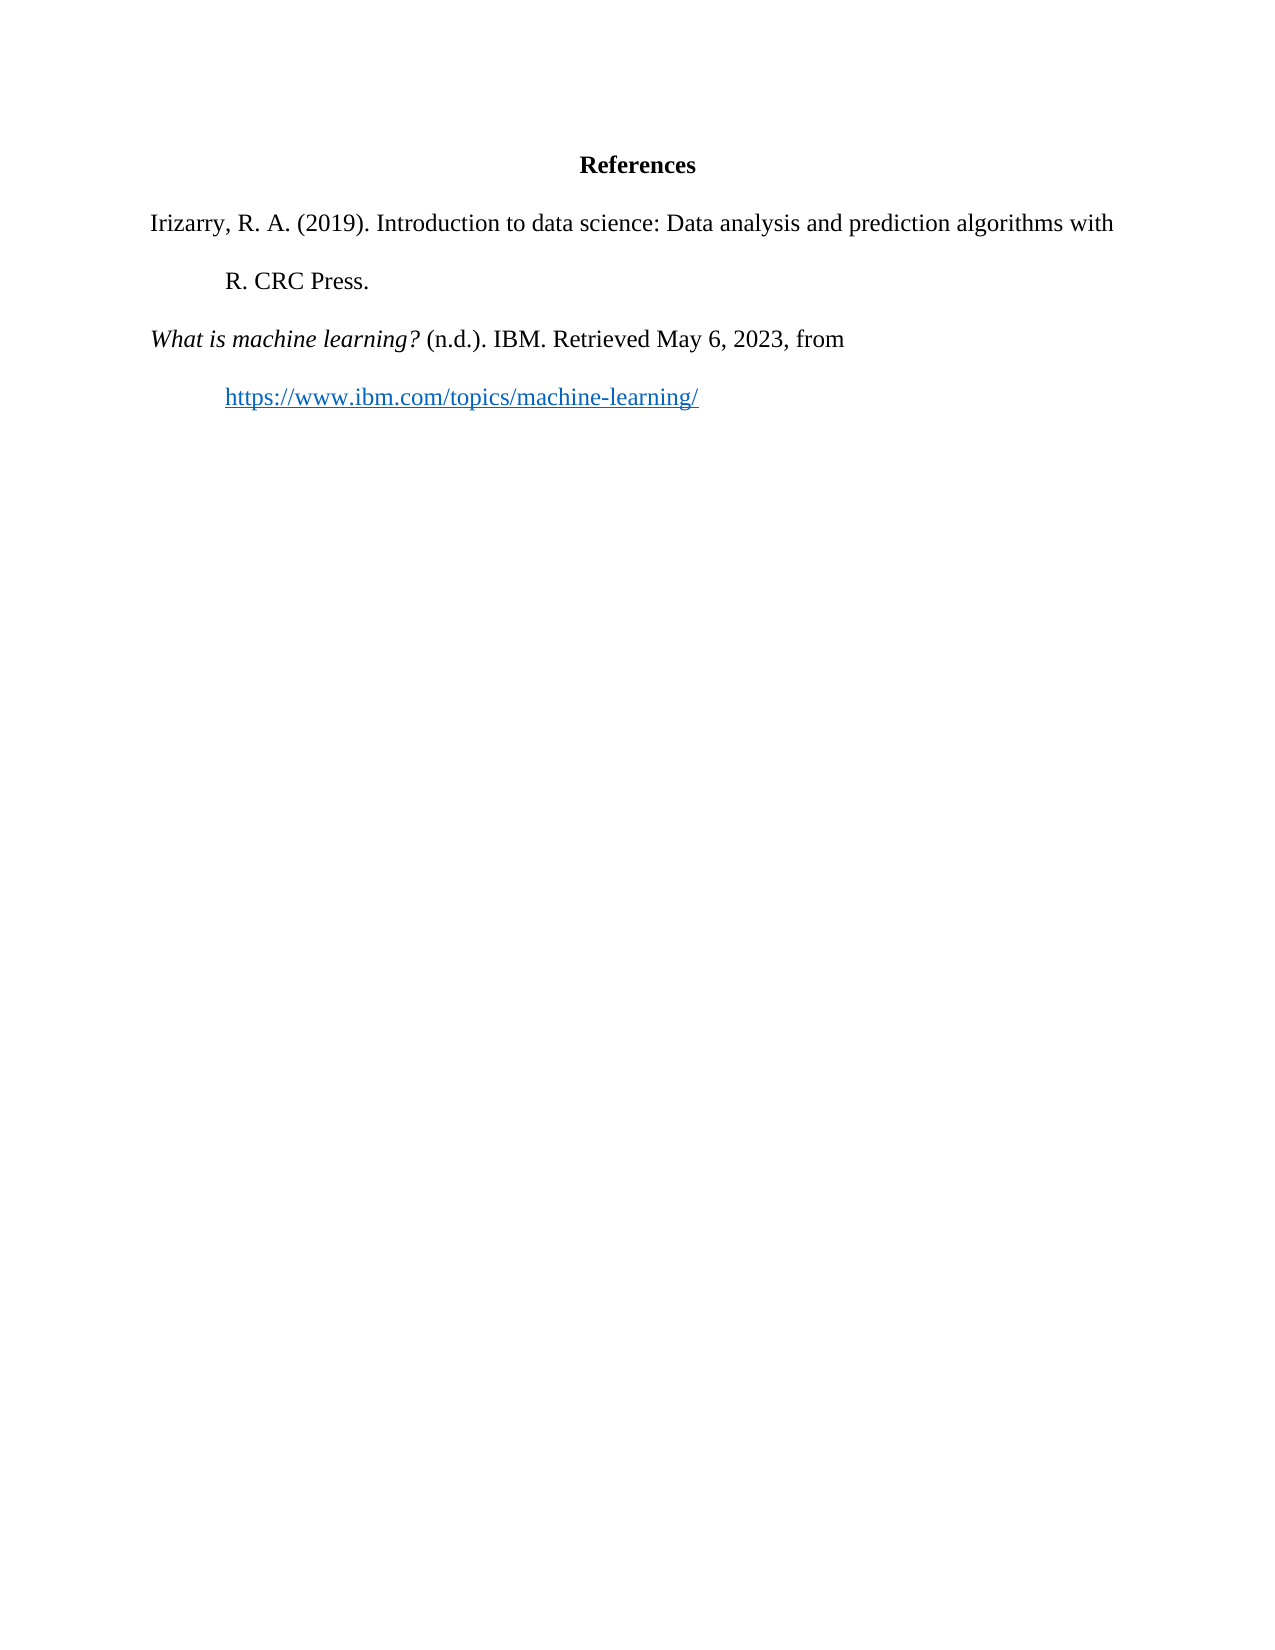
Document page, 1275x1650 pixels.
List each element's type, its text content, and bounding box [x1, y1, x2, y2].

text What is machine learning? (n.d.). IBM. Retrieved May 6, 2023, from [150, 324, 1125, 352]
text Irizarry, R. A. (2019). Introduction to data science: Data analysis and prediction algorithms with [150, 208, 1125, 237]
text References [150, 150, 1125, 179]
text https://www.ibm.com/topics/machine-learning/ [150, 382, 1125, 410]
text R. CRC Press. [150, 266, 1125, 294]
